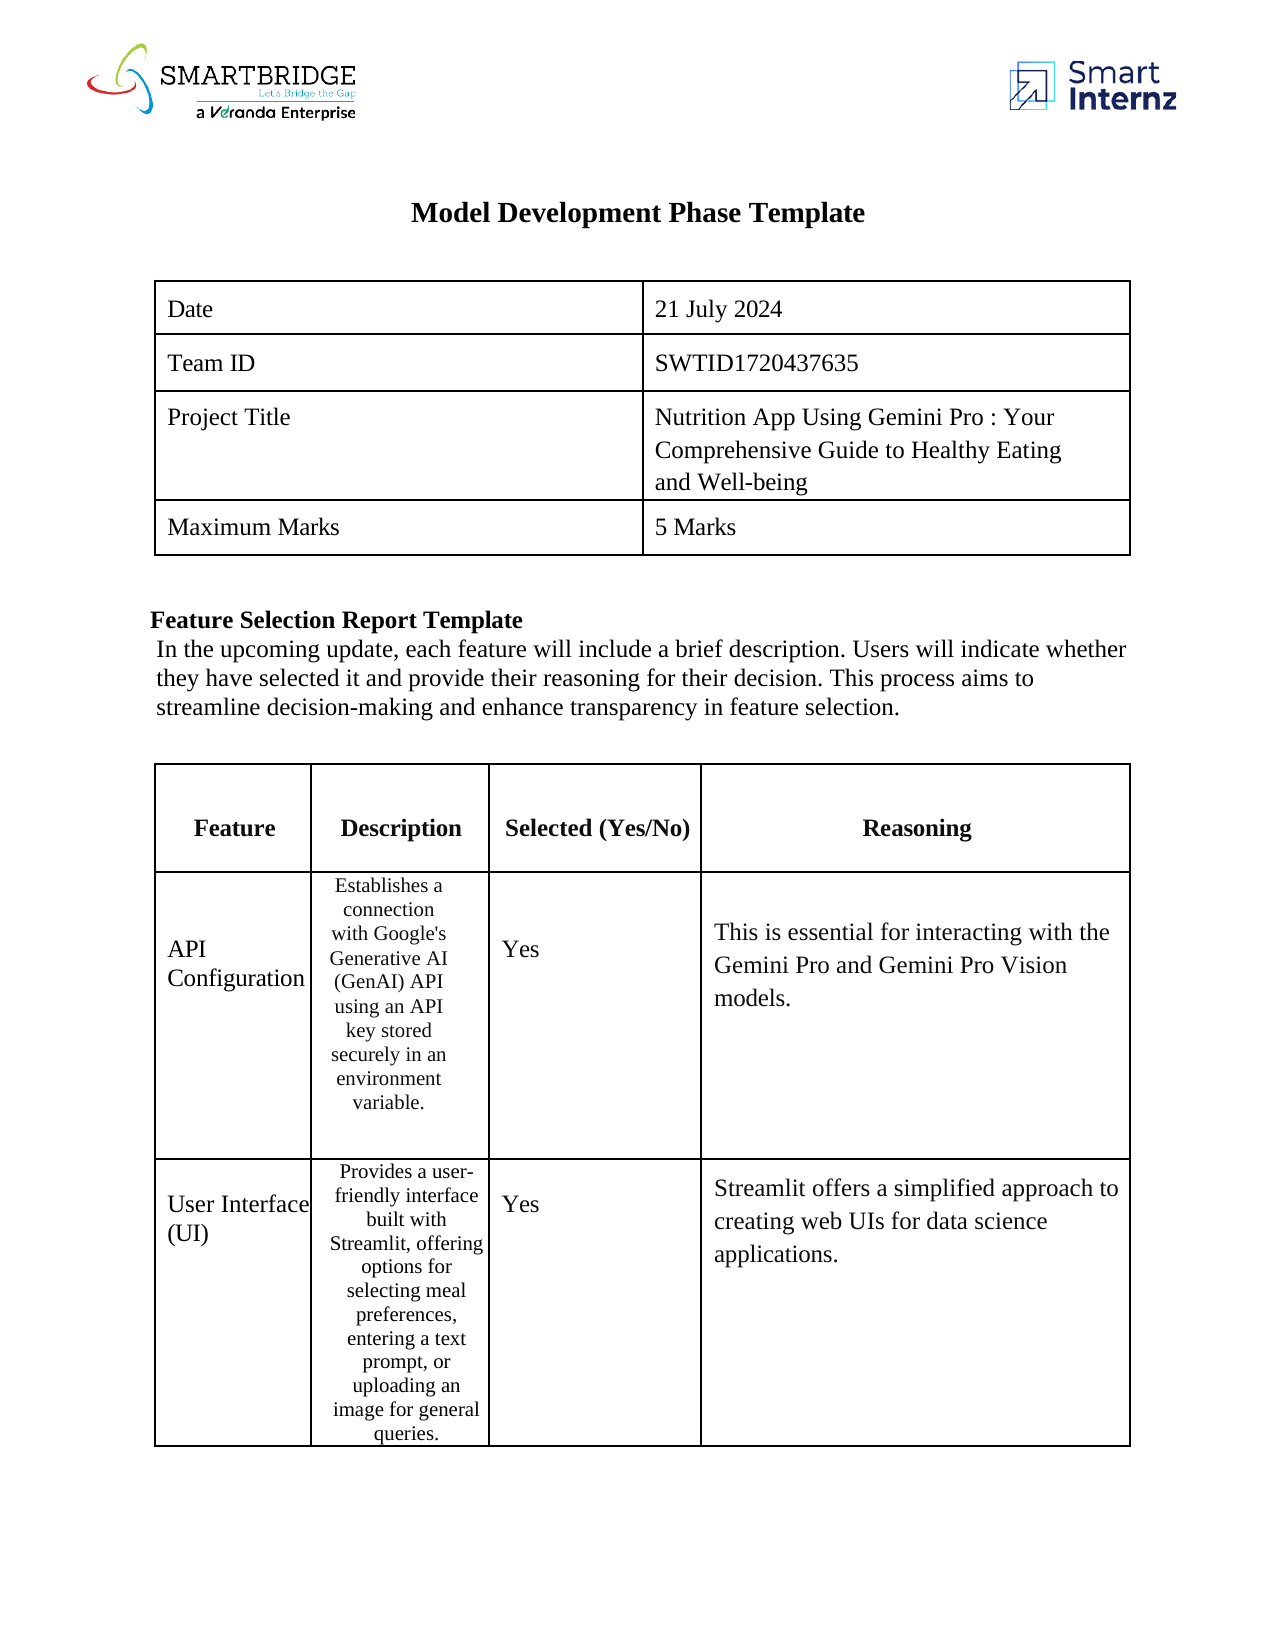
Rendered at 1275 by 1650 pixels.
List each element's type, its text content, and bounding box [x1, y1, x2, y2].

table_cell Nutrition App Using Gemini Pro : Your Comprehensive Guide to Healthy Eating and Well-being [644, 392, 1129, 499]
table_cell Establishes a connection with Google's Generative AI (GenAI) API using an API key stored securely in an environment variable. [312, 873, 488, 1158]
text streamline decision-making and enhance transparency in feature selection. [139, 692, 1142, 720]
table_header Feature [156, 765, 310, 871]
table_cell Project Title [156, 392, 642, 499]
table_cell 5 Marks [644, 501, 1129, 554]
table_cell Provides a user-friendly interface built with Streamlit, offering options for selecting meal preferences, entering a text prompt, or uploading an image for general queries. [312, 1160, 488, 1445]
table_cell Team ID [156, 335, 642, 390]
text Feature Selection Report Template [150, 605, 1142, 634]
table_header Reasoning [702, 765, 1129, 871]
table_cell Yes [490, 1160, 700, 1445]
table_cell This is essential for interacting with the Gemini Pro and Gemini Pro Vision models. [702, 873, 1129, 1158]
table_cell User Interface (UI) [156, 1160, 310, 1445]
table_header Selected (Yes/No) [490, 765, 700, 871]
picture [87, 43, 356, 121]
text they have selected it and provide their reasoning for their decision. This process aims to [139, 663, 1142, 692]
text In the upcoming update, each feature will include a brief description. Users will indicate whether [139, 634, 1142, 663]
table_cell Streamlit offers a simplified approach to creating web UIs for data science applications. [702, 1160, 1129, 1445]
table_cell SWTID1720437635 [644, 335, 1129, 390]
picture [1009, 61, 1177, 110]
table_header Date [156, 282, 642, 333]
table_cell Maximum Marks [156, 501, 642, 554]
table_header Description [312, 765, 488, 871]
table_cell Yes [490, 873, 700, 1158]
title Model Development Phase Template [139, 196, 1137, 229]
table_header 21 July 2024 [644, 282, 1129, 333]
table_cell API Configuration [156, 873, 310, 1158]
